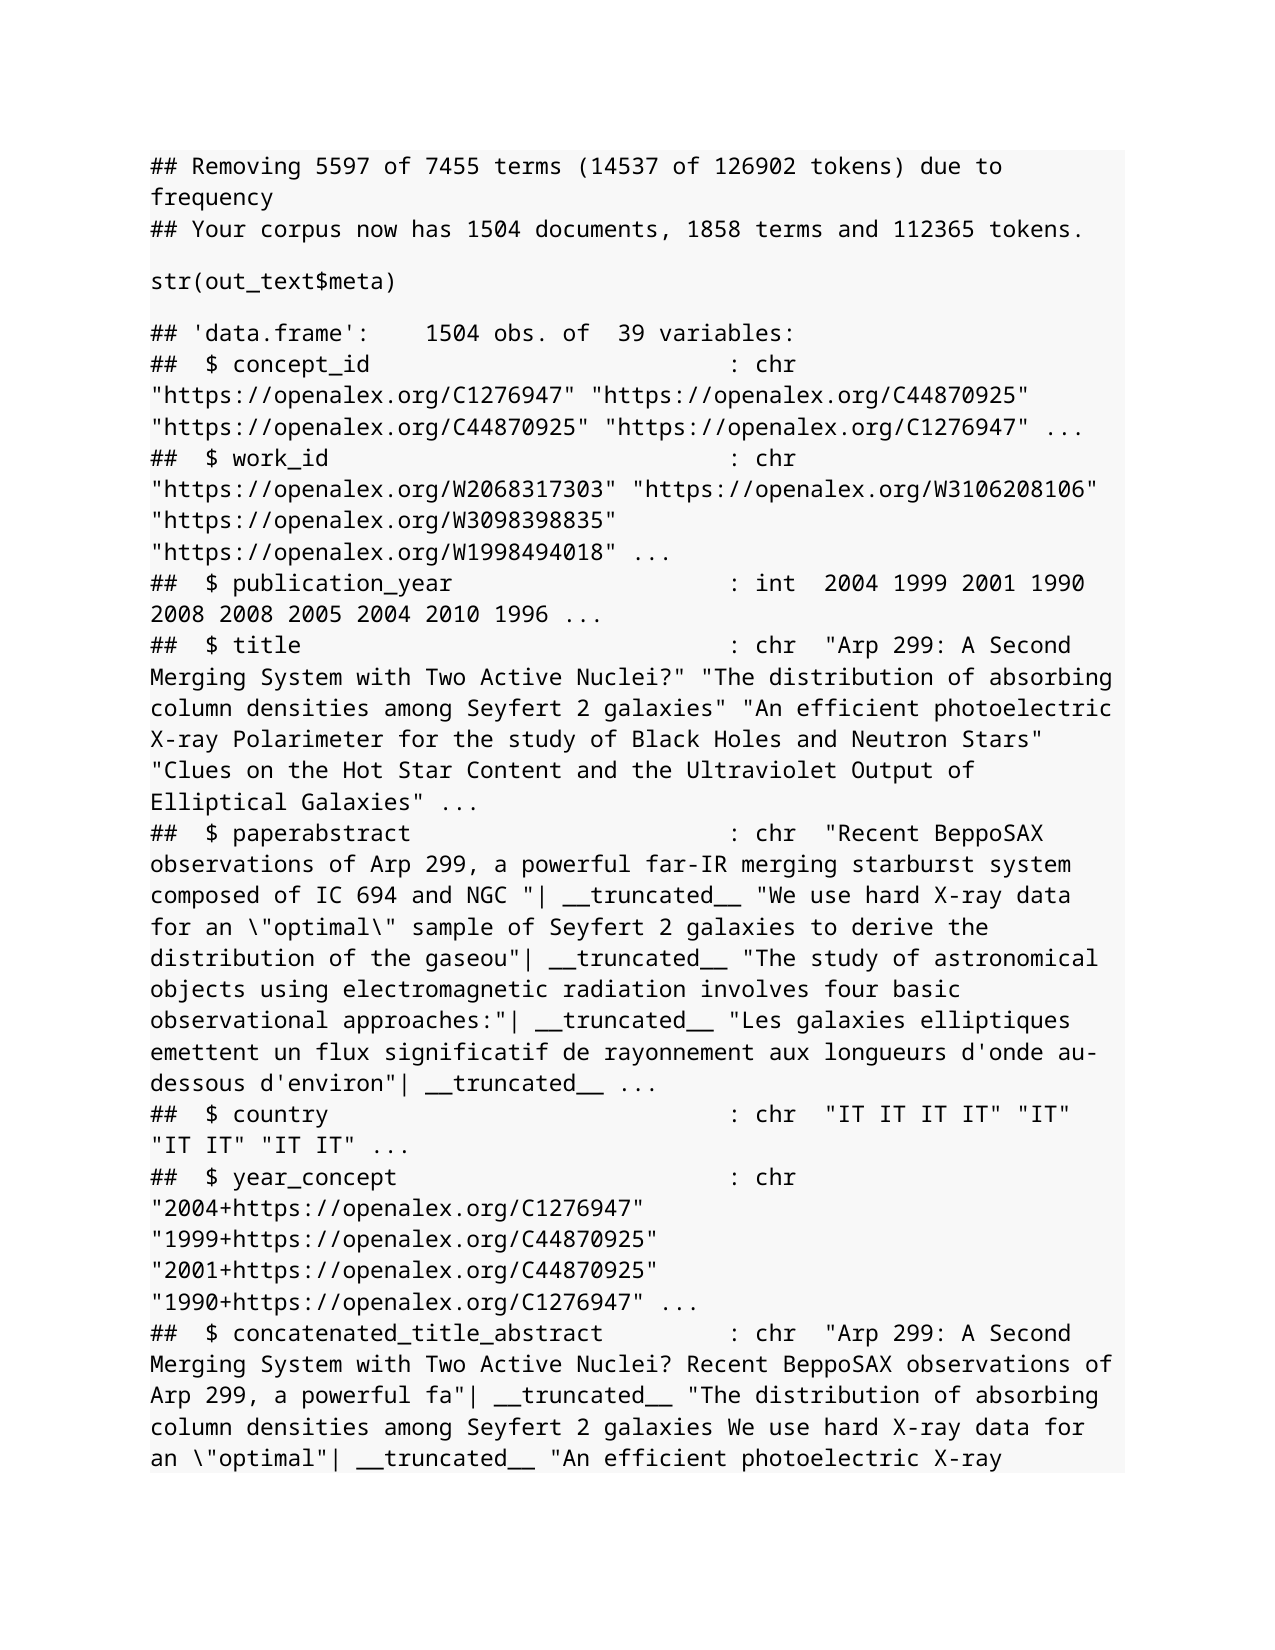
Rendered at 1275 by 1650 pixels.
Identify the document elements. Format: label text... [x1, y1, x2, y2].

text str(out_text$meta) [150, 264, 1125, 296]
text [150, 317, 1125, 1473]
text ## Removing 5597 of 7455 terms (14537 of 126902 tokens) due to frequency ## Your corpus now has 1504 documents, 1858 terms and 112365 tokens. [150, 150, 1125, 244]
